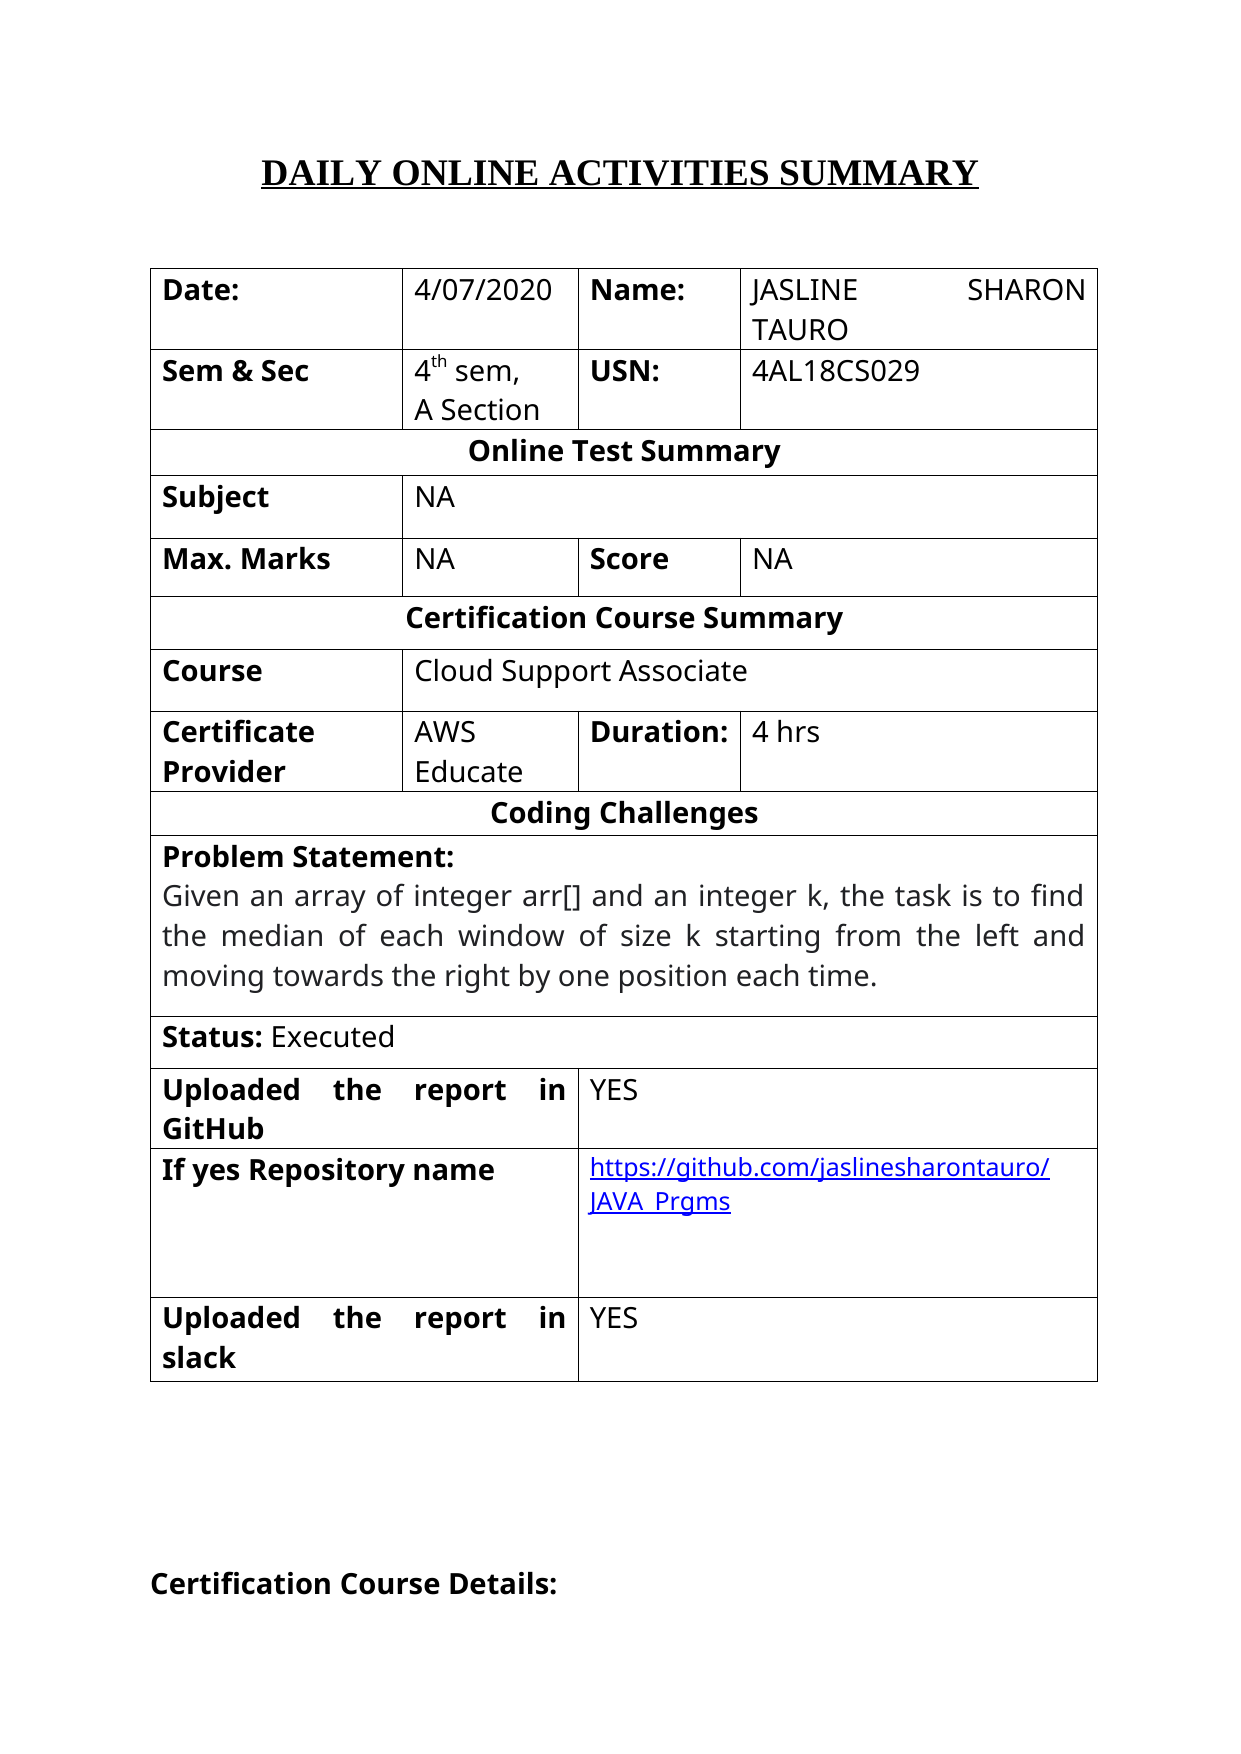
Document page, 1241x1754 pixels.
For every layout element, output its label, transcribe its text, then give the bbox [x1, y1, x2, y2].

table_cell Certificate Provider [151, 712, 402, 791]
table_cell Status: Executed [151, 1017, 1097, 1068]
text Certification Course Details: [150, 1563, 1090, 1603]
table_cell YES [579, 1298, 1097, 1381]
table_cell Problem Statement: Given an array of integer arr[] and an integer k, the task is to find the median of each window of size k starting from the left and moving towards the right by one position each time. [151, 836, 1097, 1016]
table_cell Subject [151, 476, 402, 537]
table_cell YES [579, 1069, 1097, 1148]
table_cell Duration: [579, 712, 740, 791]
table_cell Uploaded the report in GitHub [151, 1069, 578, 1148]
table_cell Max. Marks [151, 539, 402, 596]
table_cell Cloud Support Associate [403, 650, 1097, 711]
table_cell Score [579, 539, 740, 596]
table_cell USN: [579, 350, 740, 429]
table_cell Coding Challenges [151, 792, 1097, 835]
table_cell 4AL18CS029 [741, 350, 1097, 429]
table_header 4/07/2020 [403, 269, 578, 349]
table_cell NA [403, 476, 1097, 537]
table_cell Certification Course Summary [151, 597, 1097, 649]
table_cell Sem & Sec [151, 350, 402, 429]
table_cell 4 hrs [741, 712, 1097, 791]
table_header Name: [579, 269, 740, 349]
table_cell NA [403, 539, 578, 596]
table_cell 4th sem, A Section [403, 350, 578, 429]
table_cell Uploaded the report in slack [151, 1298, 578, 1381]
text DAILY ONLINE ACTIVITIES SUMMARY [150, 150, 1090, 193]
table_cell Course [151, 650, 402, 711]
table_cell Online Test Summary [151, 430, 1097, 475]
table_header Date: [151, 269, 402, 349]
table_header JASLINE SHARON TAURO [741, 269, 1097, 349]
table_cell NA [741, 539, 1097, 596]
table_cell If yes Repository name [151, 1149, 578, 1297]
table_cell AWS Educate [403, 712, 578, 791]
table_cell https://github.com/jaslinesharontauro/JAVA_Prgms [579, 1149, 1097, 1297]
